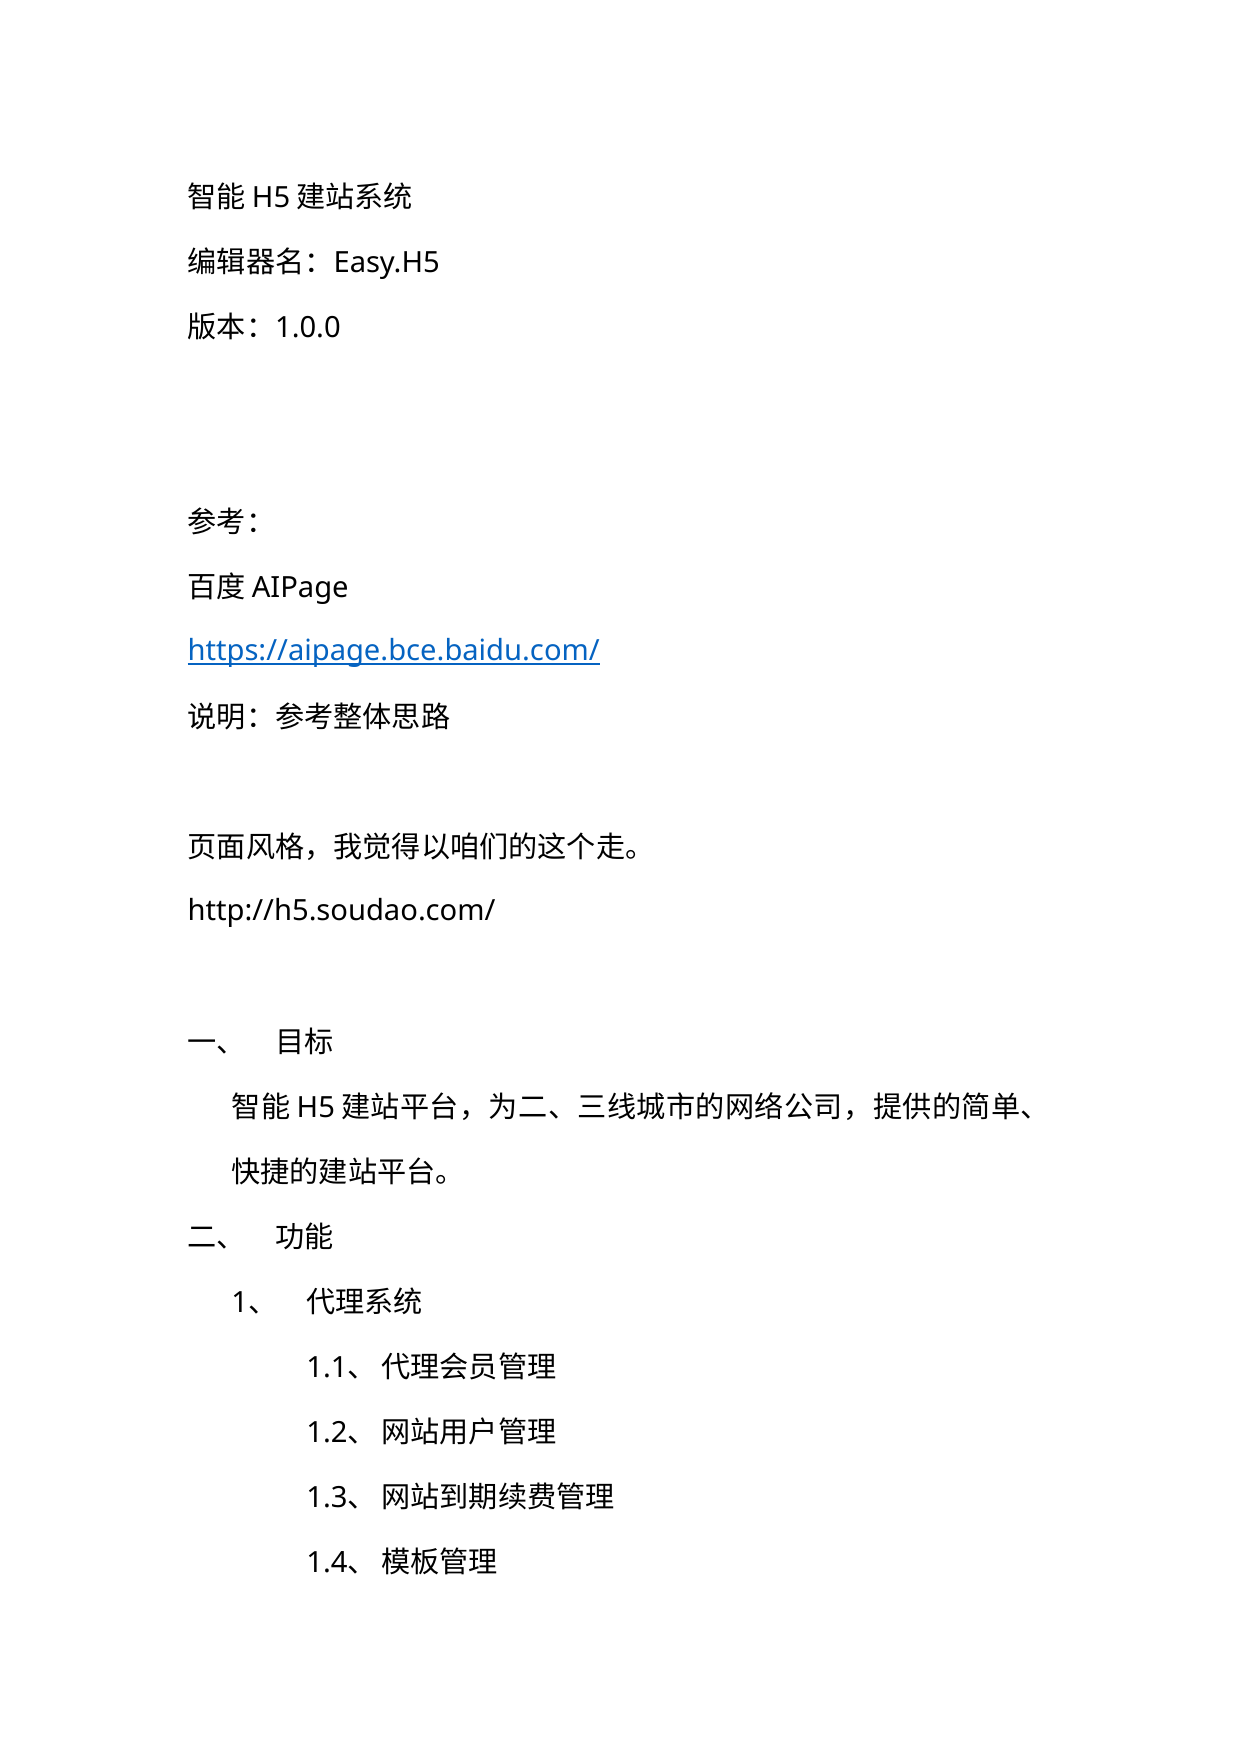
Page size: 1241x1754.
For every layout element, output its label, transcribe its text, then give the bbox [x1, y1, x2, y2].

list 目标 [187, 1007, 1053, 1072]
list 网站到期续费管理 [306, 1462, 1053, 1527]
text https://aipage.bce.baidu.com/ [187, 617, 1053, 682]
text 编辑器名：Easy.H5 [187, 227, 1053, 292]
text 参考： [187, 487, 1053, 552]
list 功能 [187, 1202, 1053, 1267]
list 代理系统 [231, 1267, 1053, 1332]
text 百度AIPage [187, 552, 1053, 617]
list 代理会员管理 [306, 1332, 1053, 1397]
text 智能H5建站系统 [187, 162, 1053, 227]
text 智能H5建站平台，为二、三线城市的网络公司，提供的简单、快捷的建站平台。 [231, 1072, 1053, 1202]
list 模板管理 [306, 1527, 1053, 1592]
text 页面风格，我觉得以咱们的这个走。 [187, 812, 1053, 877]
text 版本：1.0.0 [187, 292, 1053, 357]
text http://h5.soudao.com/ [187, 877, 1053, 942]
text 说明：参考整体思路 [187, 682, 1053, 747]
list 网站用户管理 [306, 1397, 1053, 1462]
